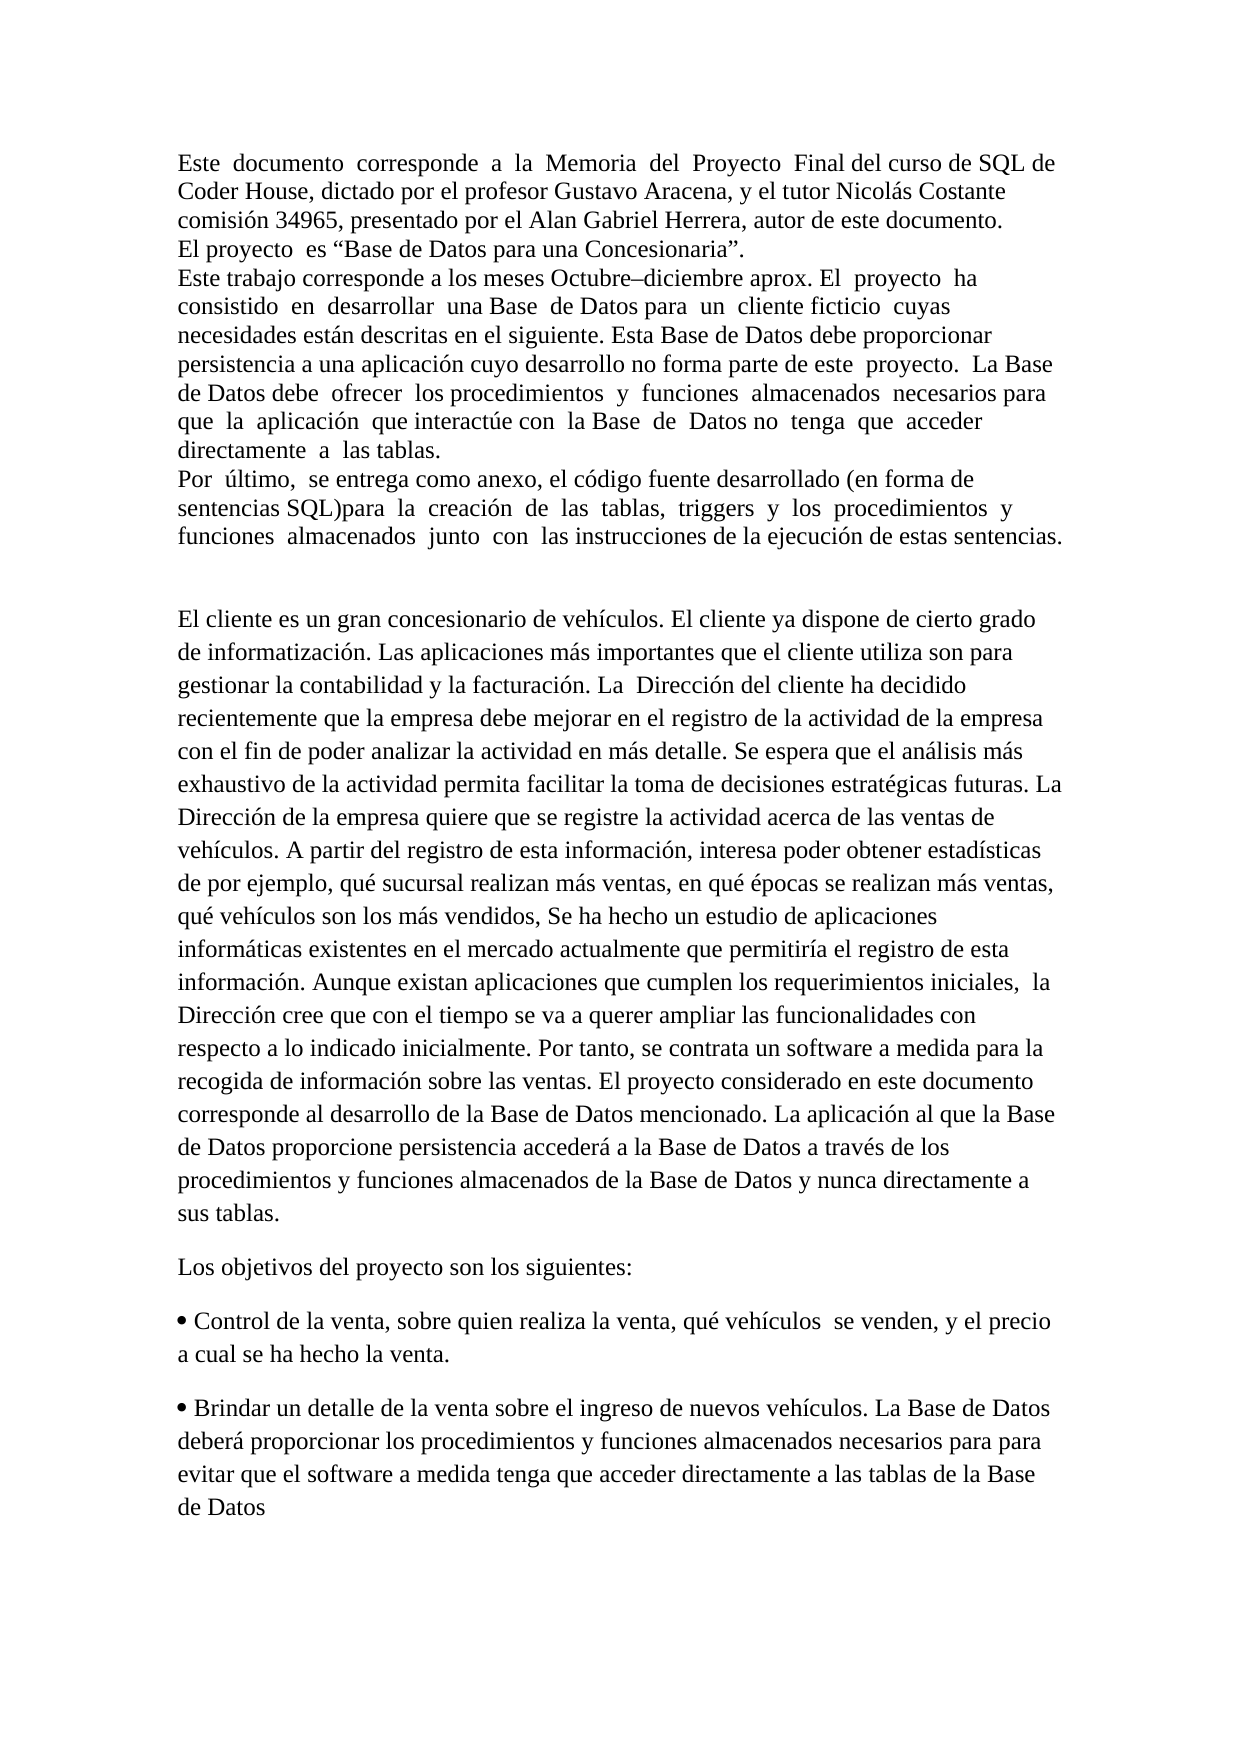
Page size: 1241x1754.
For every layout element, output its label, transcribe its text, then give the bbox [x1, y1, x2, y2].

text El proyecto es “Base de Datos para una Concesionaria”. [177, 234, 1063, 263]
text Este trabajo corresponde a los meses Octubre–diciembre aprox. El proyecto ha consistido en desarrollar una Base de Datos para un cliente ficticio cuyas necesidades están descritas en el siguiente. Esta Base de Datos debe proporcionar persistencia a una aplicación cuyo desarrollo no forma parte de este proyecto. La Base de Datos debe ofrecer los procedimientos y funciones almacenados necesarios para que la aplicación que interactúe con la Base de Datos no tenga que acceder directamente a las tablas. [177, 263, 1063, 464]
text Los objetivos del proyecto son los siguientes: [177, 1252, 1063, 1281]
text Brindar un detalle de la venta sobre el ingreso de nuevos vehículos. La Base de Datos deberá proporcionar los procedimientos y funciones almacenados necesarios para para evitar que el software a medida tenga que acceder directamente a las tablas de la Base de Datos [177, 1393, 1063, 1521]
text El cliente es un gran concesionario de vehículos. El cliente ya dispone de cierto grado de informatización. Las aplicaciones más importantes que el cliente utiliza son para gestionar la contabilidad y la facturación. La Dirección del cliente ha decidido recientemente que la empresa debe mejorar en el registro de la actividad de la empresa con el fin de poder analizar la actividad en más detalle. Se espera que el análisis más exhaustivo de la actividad permita facilitar la toma de decisiones estratégicas futuras. La Dirección de la empresa quiere que se registre la actividad acerca de las ventas de vehículos. A partir del registro de esta información, interesa poder obtener estadísticas de por ejemplo, qué sucursal realizan más ventas, en qué épocas se realizan más ventas, qué vehículos son los más vendidos, Se ha hecho un estudio de aplicaciones informáticas existentes en el mercado actualmente que permitiría el registro de esta información. Aunque existan aplicaciones que cumplen los requerimientos iniciales, la Dirección cree que con el tiempo se va a querer ampliar las funcionalidades con respecto a lo indicado inicialmente. Por tanto, se contrata un software a medida para la recogida de información sobre las ventas. El proyecto considerado en este documento corresponde al desarrollo de la Base de Datos mencionado. La aplicación al que la Base de Datos proporcione persistencia accederá a la Base de Datos a través de los procedimientos y funciones almacenados de la Base de Datos y nunca directamente a sus tablas. [177, 604, 1063, 1227]
text Por último, se entrega como anexo, el código fuente desarrollado (en forma de sentencias SQL)para la creación de las tablas, triggers y los procedimientos y funciones almacenados junto con las instrucciones de la ejecución de estas sentencias. [177, 464, 1063, 550]
text Este documento corresponde a la Memoria del Proyecto Final del curso de SQL de Coder House, dictado por el profesor Gustavo Aracena, y el tutor Nicolás Costante comisión 34965, presentado por el Alan Gabriel Herrera, autor de este documento. [177, 148, 1063, 234]
text Control de la venta, sobre quien realiza la venta, qué vehículos se venden, y el precio a cual se ha hecho la venta. [177, 1306, 1063, 1368]
